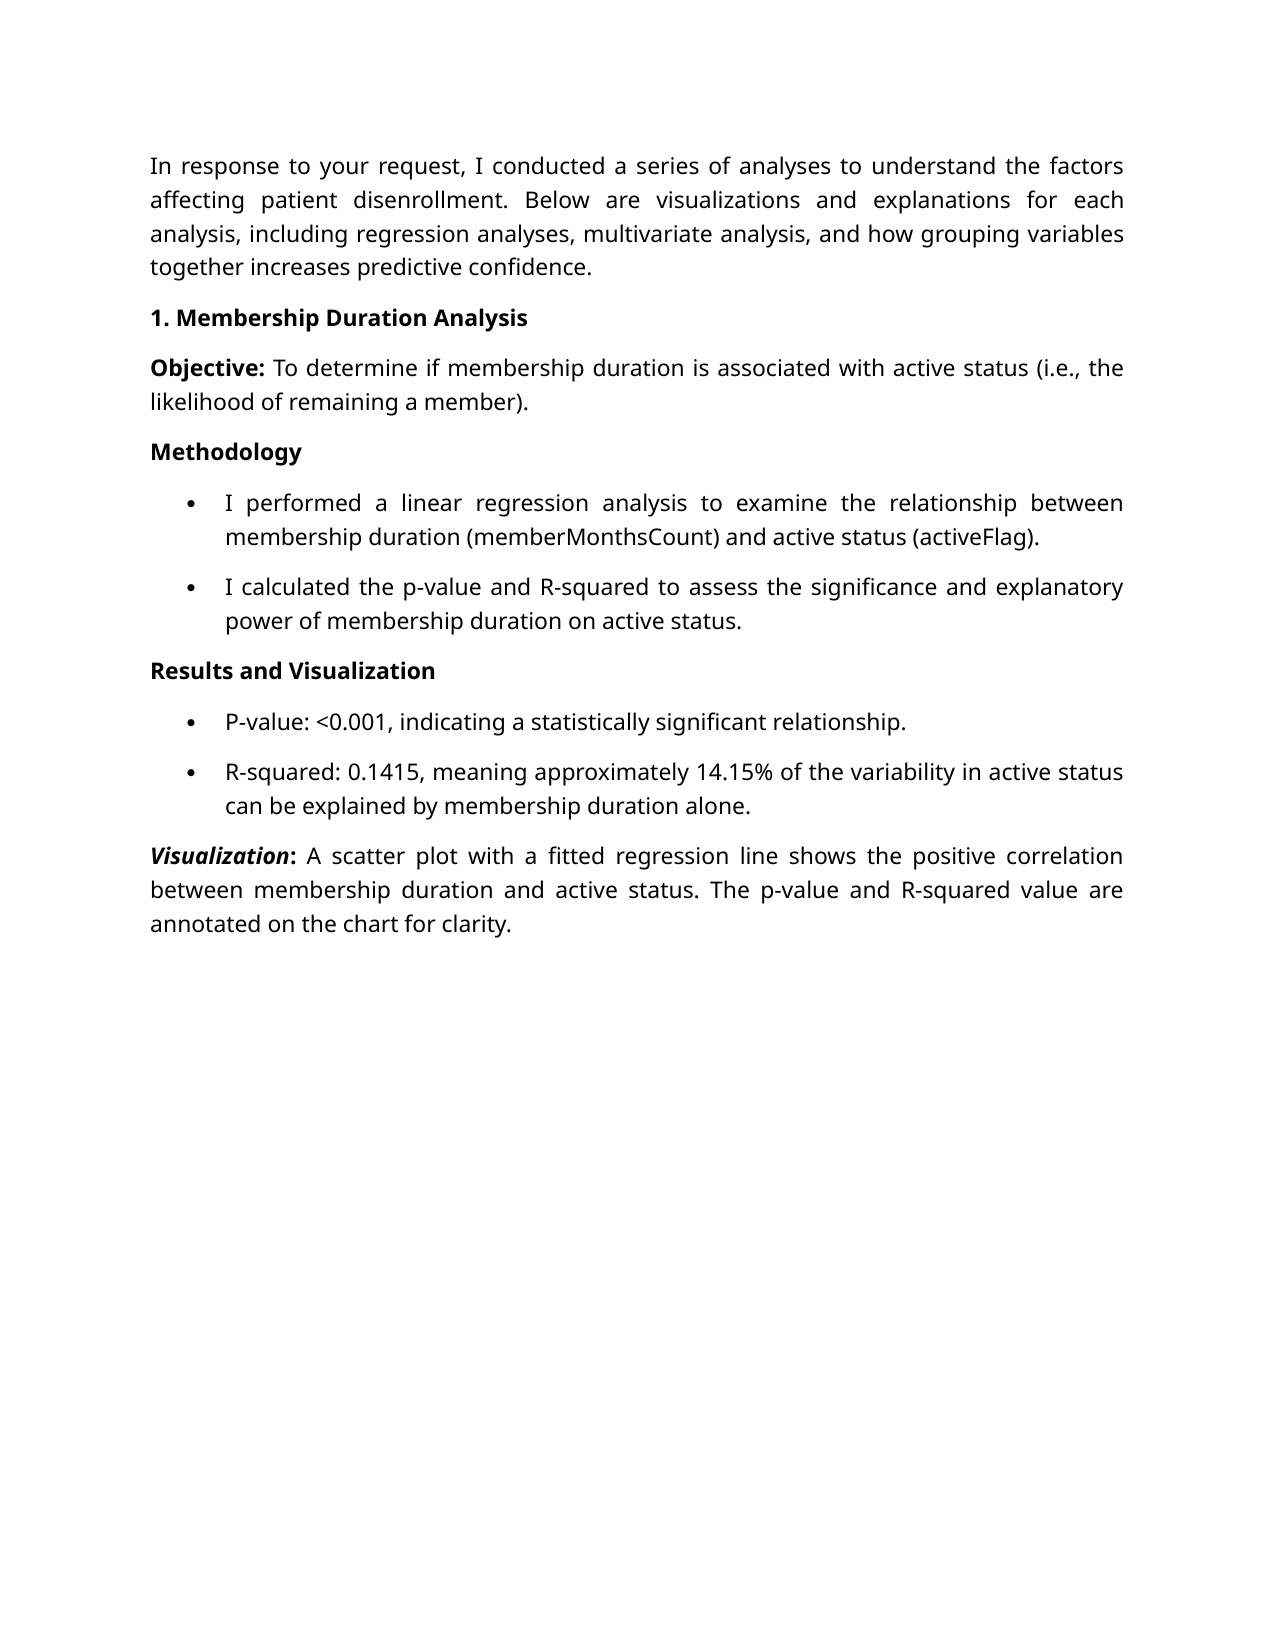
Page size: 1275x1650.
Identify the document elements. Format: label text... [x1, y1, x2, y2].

text Objective: To determine if membership duration is associated with active status (i.e., the likelihood of remaining a member). [150, 352, 1125, 417]
list P-value: <0.001, indicating a statistically significant relationship. [187, 705, 1125, 737]
text Results and Visualization [150, 655, 1125, 686]
list R-squared: 0.1415, meaning approximately 14.15% of the variability in active status can be explained by membership duration alone. [187, 756, 1125, 821]
list I performed a linear regression analysis to examine the relationship between membership duration (memberMonthsCount) and active status (activeFlag). [187, 487, 1125, 552]
text In response to your request, I conducted a series of analyses to understand the factors affecting patient disenrollment. Below are visualizations and explanations for each analysis, including regression analyses, multivariate analysis, and how grouping variables together increases predictive confidence. [150, 150, 1125, 282]
list I calculated the p-value and R-squared to assess the significance and explanatory power of membership duration on active status. [187, 571, 1125, 636]
text Visualization: A scatter plot with a fitted regression line shows the positive correlation between membership duration and active status. The p-value and R-squared value are annotated on the chart for clarity. [150, 840, 1125, 939]
text 1. Membership Duration Analysis [150, 302, 1125, 333]
text Methodology [150, 436, 1125, 467]
